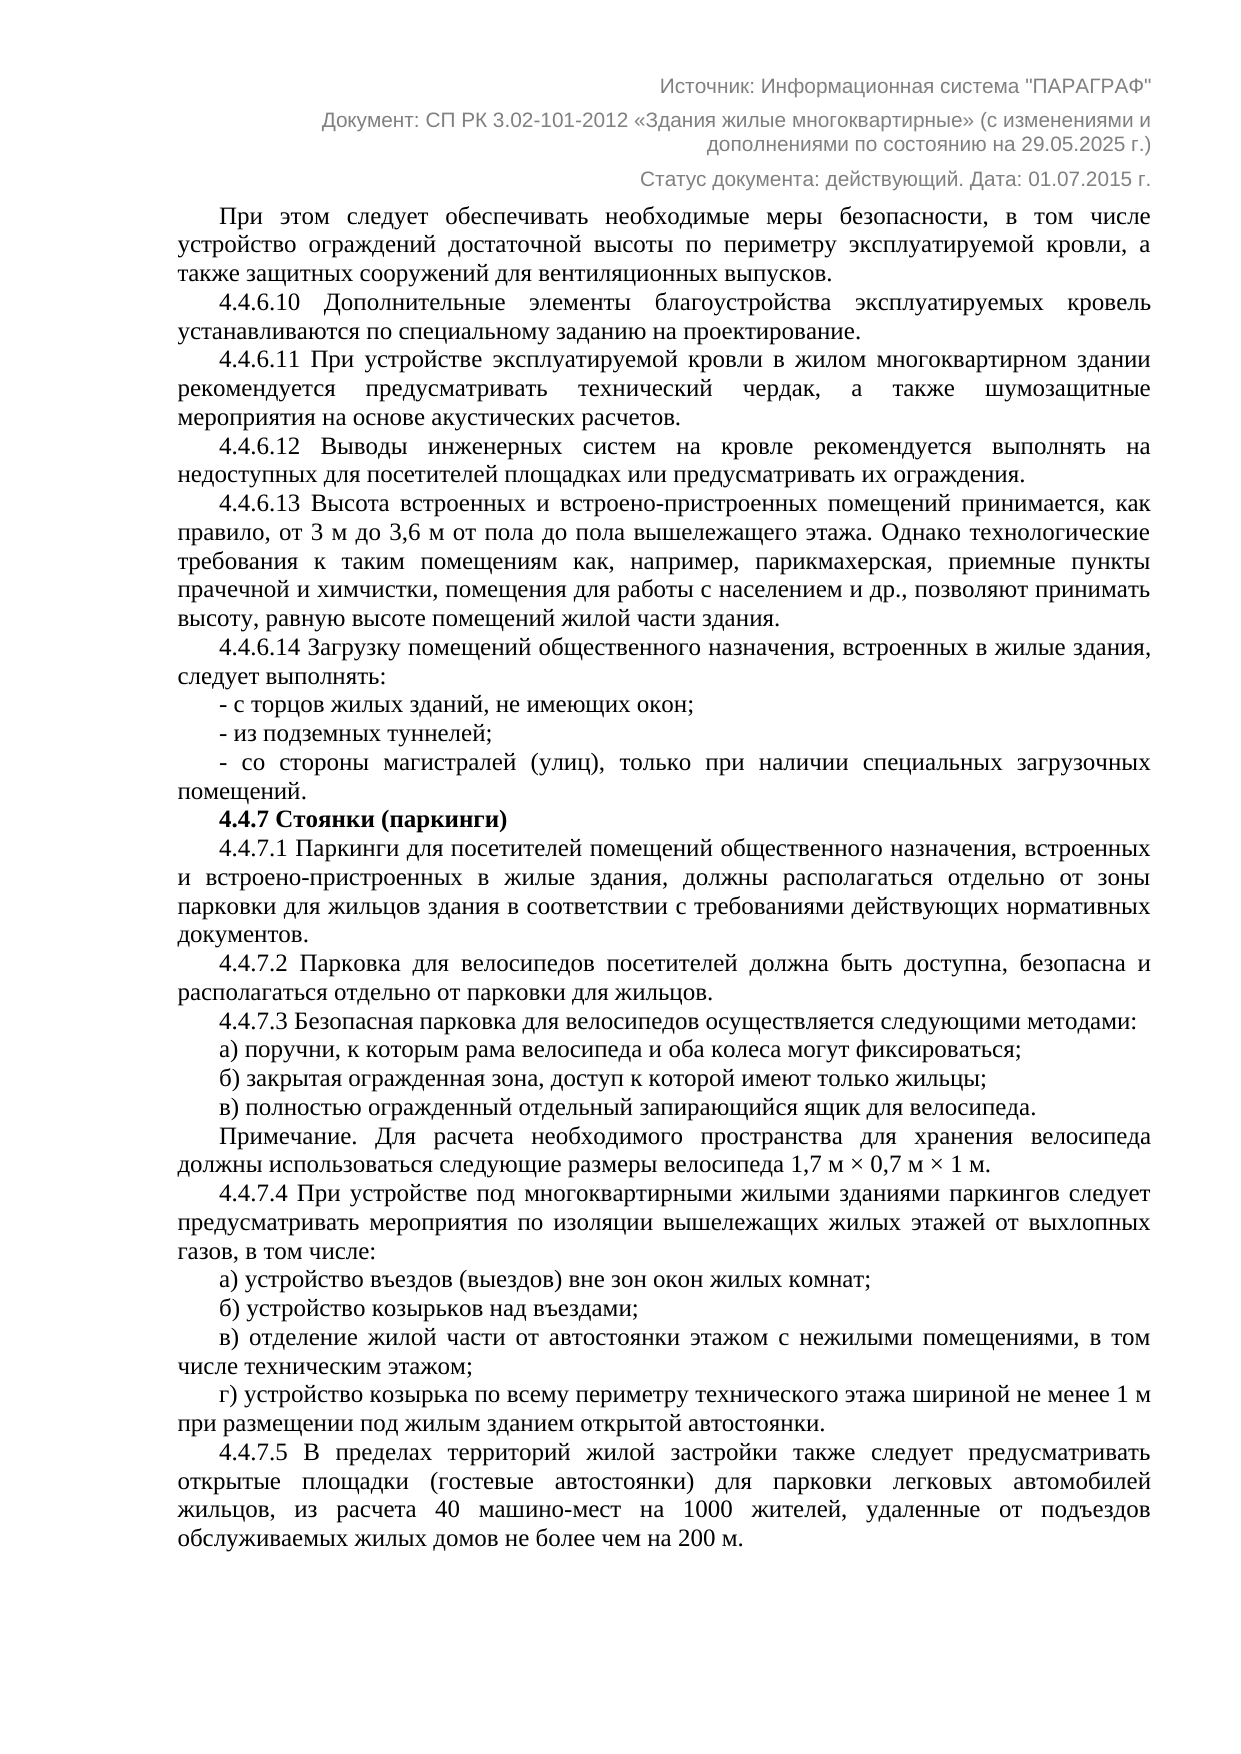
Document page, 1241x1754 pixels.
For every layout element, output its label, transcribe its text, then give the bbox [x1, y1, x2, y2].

text 4.4.7.2 Парковка для велосипедов посетителей должна быть доступна, безопасна и располагаться отдельно от парковки для жильцов. [177, 948, 1152, 1006]
text в) отделение жилой части от автостоянки этажом с нежилыми помещениями, в том числе техническим этажом; [177, 1322, 1152, 1379]
text 4.4.7 Стоянки (паркинги) [177, 804, 1152, 833]
text - с торцов жилых зданий, не имеющих окон; [177, 689, 1152, 718]
text При этом следует обеспечивать необходимые меры безопасности, в том числе устройство ограждений достаточной высоты по периметру эксплуатируемой кровли, а также защитных сооружений для вентиляционных выпусков. [177, 201, 1152, 287]
text 4.4.7.1 Паркинги для посетителей помещений общественного назначения, встроенных и встроено-пристроенных в жилые здания, должны располагаться отдельно от зоны парковки для жильцов здания в соответствии с требованиями действующих нормативных документов. [177, 833, 1152, 948]
text 4.4.6.10 Дополнительные элементы благоустройства эксплуатируемых кровель устанавливаются по специальному заданию на проектирование. [177, 287, 1152, 344]
text в) полностью огражденный отдельный запирающийся ящик для велосипеда. [177, 1092, 1152, 1121]
text - со стороны магистралей (улиц), только при наличии специальных загрузочных помещений. [177, 747, 1152, 804]
text 4.4.7.4 При устройстве под многоквартирными жилыми зданиями паркингов следует предусматривать мероприятия по изоляции вышележащих жилых этажей от выхлопных газов, в том числе: [177, 1178, 1152, 1264]
text 4.4.7.3 Безопасная парковка для велосипедов осуществляется следующими методами: [177, 1006, 1152, 1034]
text а) поручни, к которым рама велосипеда и оба колеса могут фиксироваться; [177, 1034, 1152, 1063]
text 4.4.6.11 При устройстве эксплуатируемой кровли в жилом многоквартирном здании рекомендуется предусматривать технический чердак, а также шумозащитные мероприятия на основе акустических расчетов. [177, 344, 1152, 431]
text 4.4.6.13 Высота встроенных и встроено-пристроенных помещений принимается, как правило, от 3 м до 3,6 м от пола до пола вышележащего этажа. Однако технологические требования к таким помещениям как, например, парикмахерская, приемные пункты прачечной и химчистки, помещения для работы с населением и др., позволяют принимать высоту, равную высоте помещений жилой части здания. [177, 488, 1152, 632]
text г) устройство козырька по всему периметру технического этажа шириной не менее 1 м при размещении под жилым зданием открытой автостоянки. [177, 1379, 1152, 1437]
text 4.4.6.12 Выводы инженерных систем на кровле рекомендуется выполнять на недоступных для посетителей площадках или предусматривать их ограждения. [177, 431, 1152, 488]
text б) устройство козырьков над въездами; [177, 1293, 1152, 1322]
text а) устройство въездов (выездов) вне зон окон жилых комнат; [177, 1264, 1152, 1293]
text - из подземных туннелей; [177, 718, 1152, 747]
text б) закрытая огражденная зона, доступ к которой имеют только жильцы; [177, 1063, 1152, 1092]
text Примечание. Для расчета необходимого пространства для хранения велосипеда должны использоваться следующие размеры велосипеда 1,7 м × 0,7 м × 1 м. [177, 1121, 1152, 1178]
text 4.4.7.5 В пределах территорий жилой застройки также следует предусматривать открытые площадки (гостевые автостоянки) для парковки легковых автомобилей жильцов, из расчета 40 машино-мест на 1000 жителей, удаленные от подъездов обслуживаемых жилых домов не более чем на 200 м. [177, 1437, 1152, 1552]
text 4.4.6.14 Загрузку помещений общественного назначения, встроенных в жилые здания, следует выполнять: [177, 632, 1152, 689]
